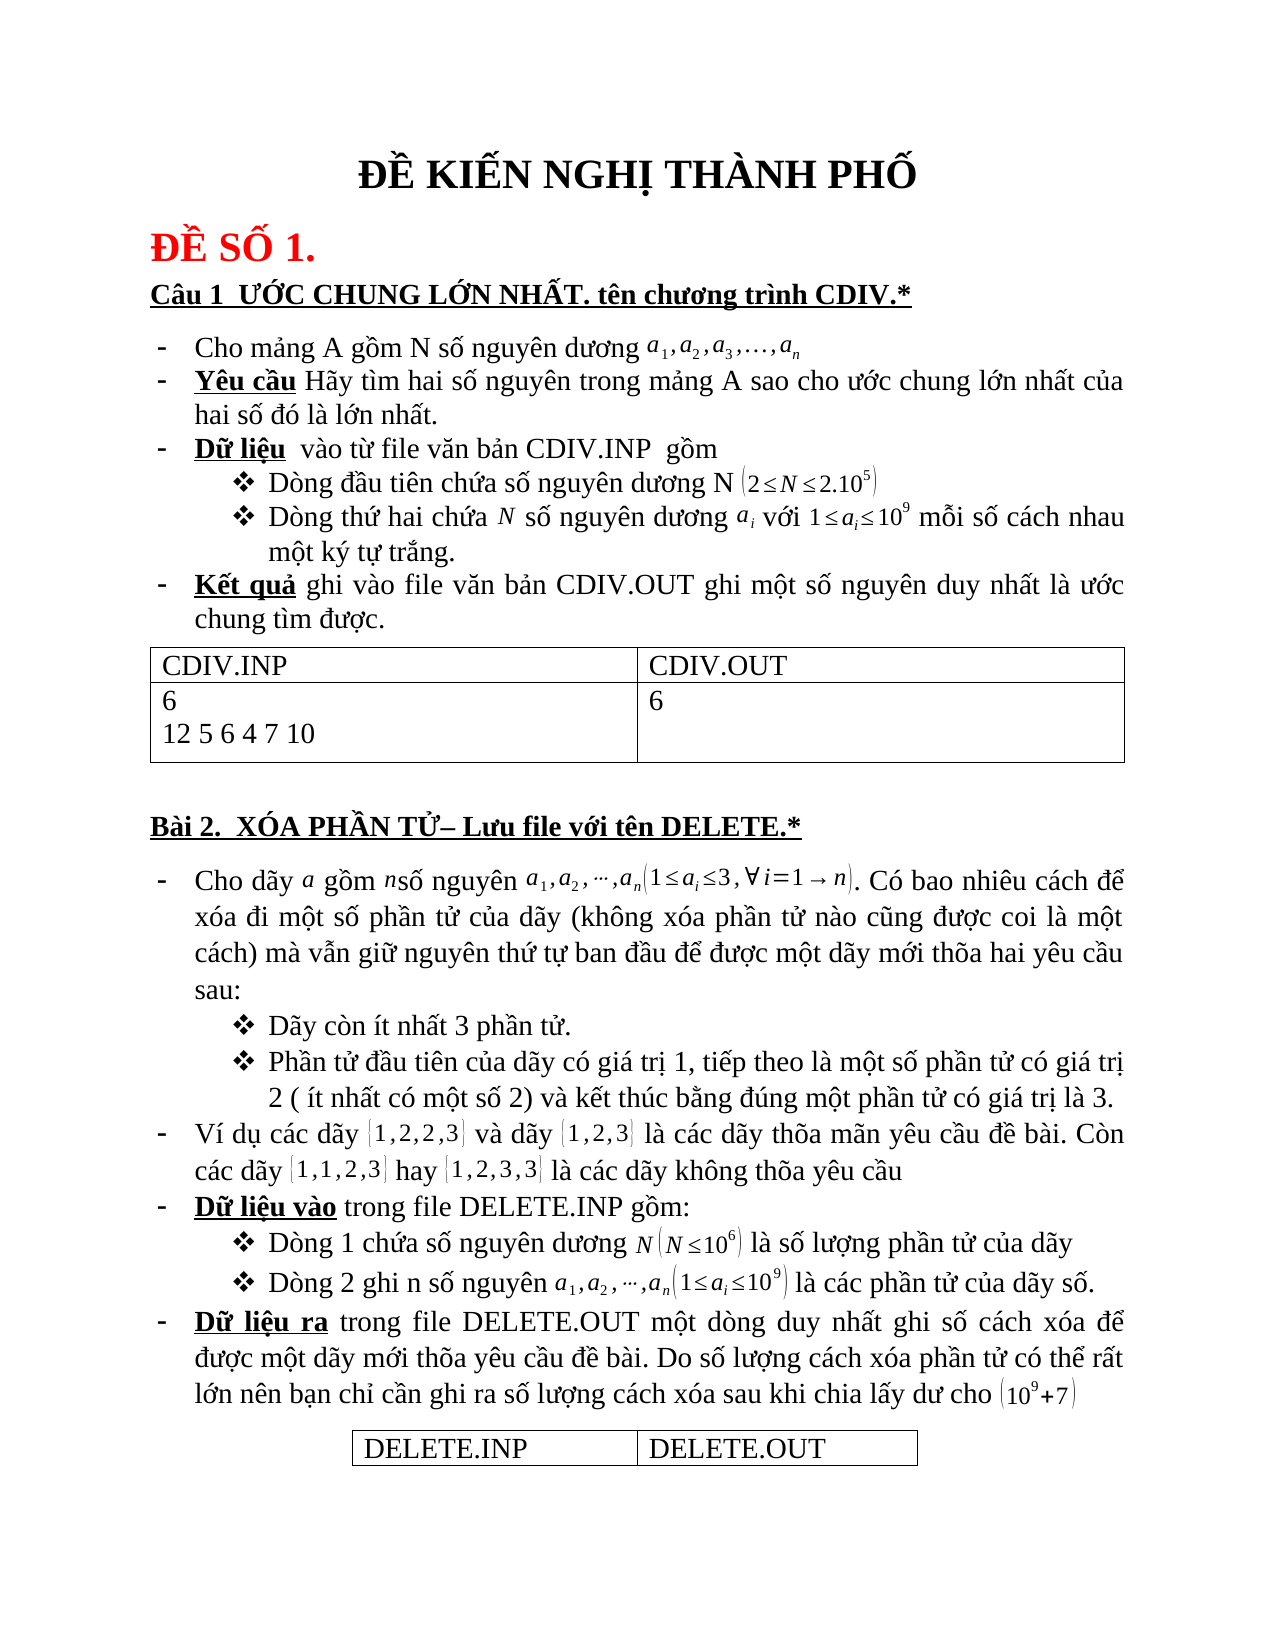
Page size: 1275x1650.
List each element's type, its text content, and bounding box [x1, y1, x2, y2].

table_header DELETE.OUT [638, 1431, 917, 1464]
table_header CDIV.OUT [638, 648, 1124, 682]
list Ví dụ các dãy và dãy là các dãy thõa mãn yêu cầu đề bài. Còn các dãy hay là các dãy không thõa yêu cầu [157, 1117, 1125, 1186]
list Dòng 2 ghi n số nguyên là các phần tử của dãy số. [231, 1262, 1125, 1301]
subtitle ĐỀ KIẾN NGHỊ THÀNH PHỐ [150, 150, 1125, 198]
list Kết quả ghi vào file văn bản CDIV.OUT ghi một số nguyên duy nhất là ước chung tìm được. [157, 567, 1125, 634]
text Câu 1 ƯỚC CHUNG LỚN NHẤT. tên chương trình CDIV.* [150, 277, 1125, 311]
list Dòng đầu tiên chứa số nguyên dương N [231, 464, 1125, 499]
list Dãy còn ít nhất 3 phần tử. [231, 1008, 1125, 1042]
table_header CDIV.INP [151, 648, 637, 682]
list Dữ liệu vào trong file DELETE.INP gồm: [157, 1189, 1125, 1223]
list Yêu cầu Hãy tìm hai số nguyên trong mảng A sao cho ước chung lớn nhất của hai số đó là lớn nhất. [157, 363, 1125, 431]
text Bài 2. XÓA PHẦN TỬ– Lưu file với tên DELETE.* [150, 809, 1125, 843]
table_header DELETE.INP [353, 1431, 637, 1464]
subtitle ĐỀ SỐ 1. [150, 223, 1125, 271]
list Cho mảng A gồm N số nguyên dương [157, 330, 1125, 363]
list Dữ liệu ra trong file DELETE.OUT một dòng duy nhất ghi số cách xóa để được một dãy mới thõa yêu cầu đề bài. Do số lượng cách xóa phần tử có thể rất lớn nên bạn chỉ cần ghi ra số lượng cách xóa sau khi chia lấy dư cho [157, 1304, 1125, 1411]
table_cell 6 12 5 6 4 7 10 [151, 683, 637, 762]
table_cell 6 [638, 683, 1124, 762]
list Dòng thứ hai chứa số nguyên dương với mỗi số cách nhau một ký tự trắng. [231, 499, 1125, 567]
list Dòng 1 chứa số nguyên dương là số lượng phần tử của dãy [231, 1225, 1125, 1260]
list Dữ liệu vào từ file văn bản CDIV.INP gồm [157, 431, 1125, 464]
list Cho dãy gồm số nguyên . Có bao nhiêu cách để xóa đi một số phần tử của dãy (không xóa phần tử nào cũng được coi là một cách) mà vẫn giữ nguyên thứ tự ban đầu để được một dãy mới thõa hai yêu cầu sau: [157, 862, 1125, 1005]
list Phần tử đầu tiên của dãy có giá trị 1, tiếp theo là một số phần tử có giá trị 2 ( ít nhất có một số 2) và kết thúc bằng đúng một phần tử có giá trị là 3. [231, 1044, 1125, 1114]
